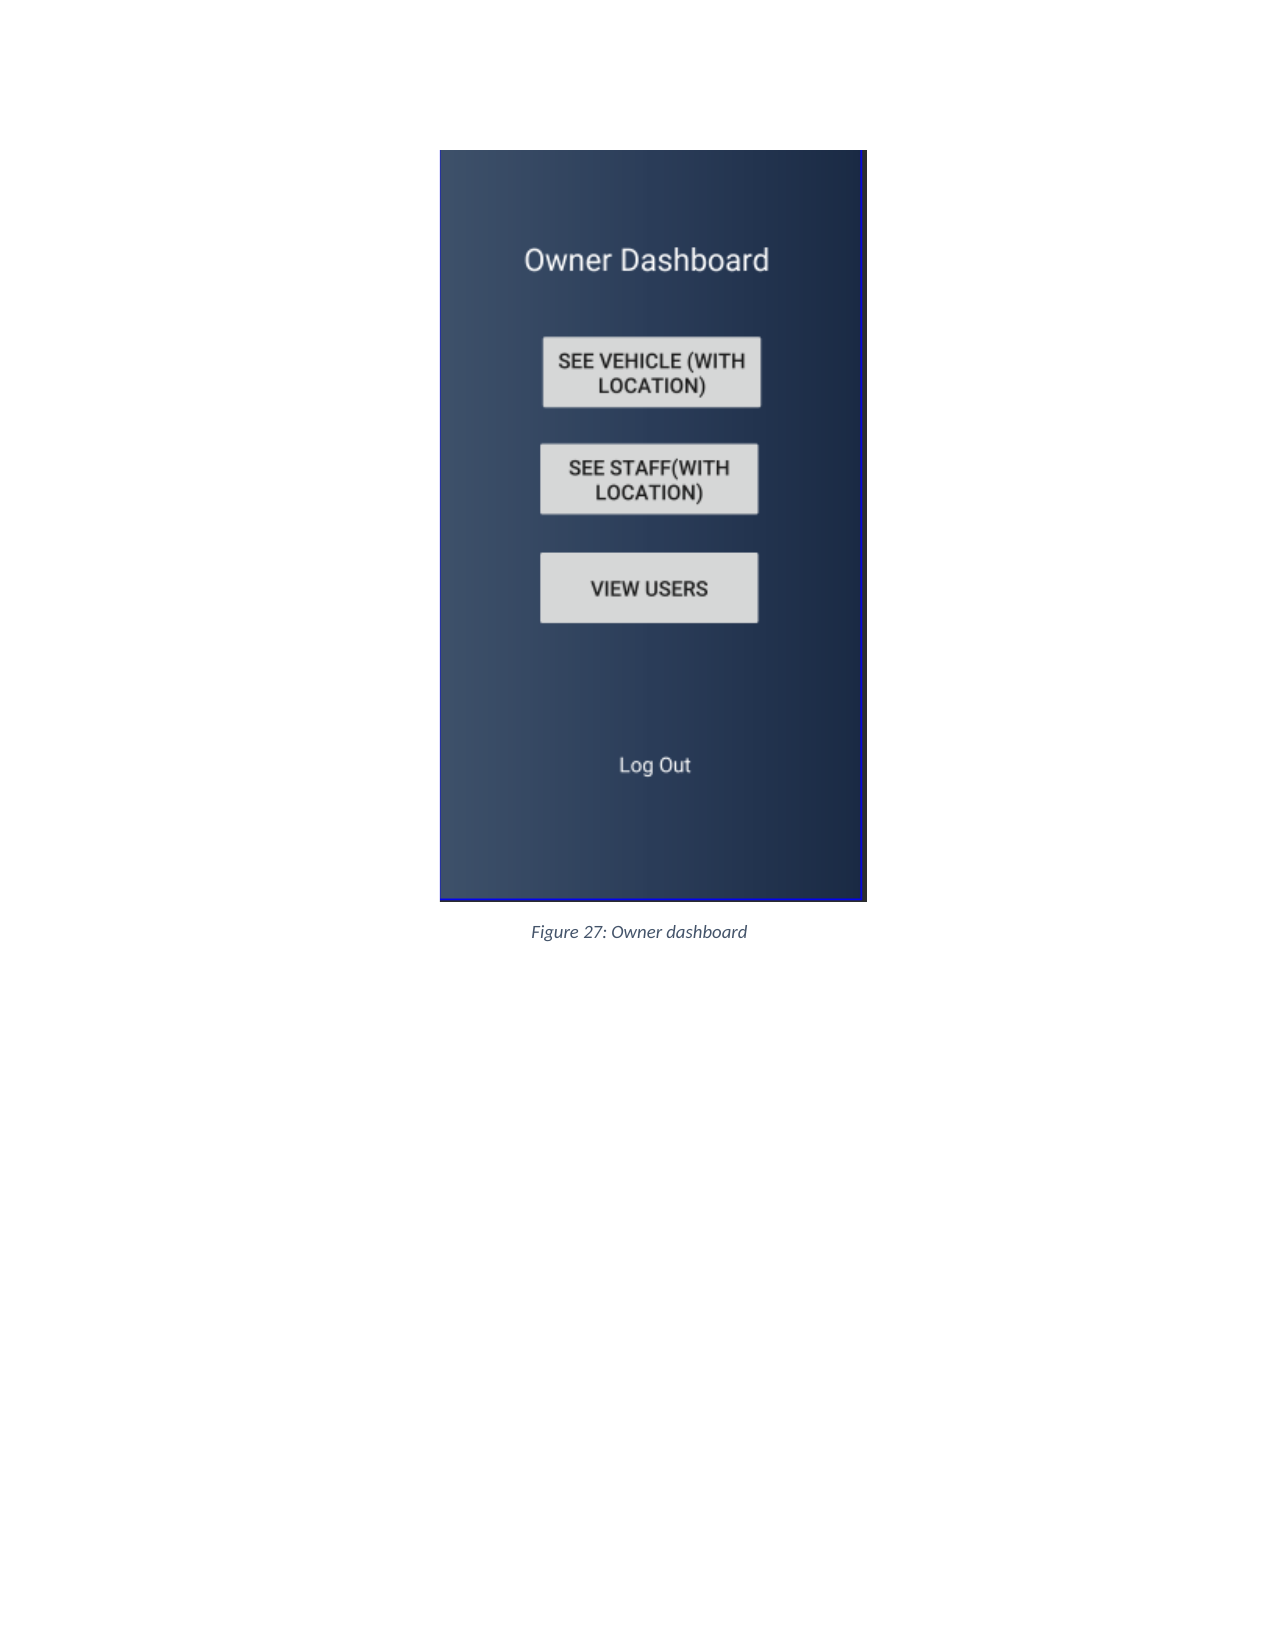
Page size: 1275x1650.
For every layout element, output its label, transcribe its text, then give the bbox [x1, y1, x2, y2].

picture [439, 150, 867, 902]
